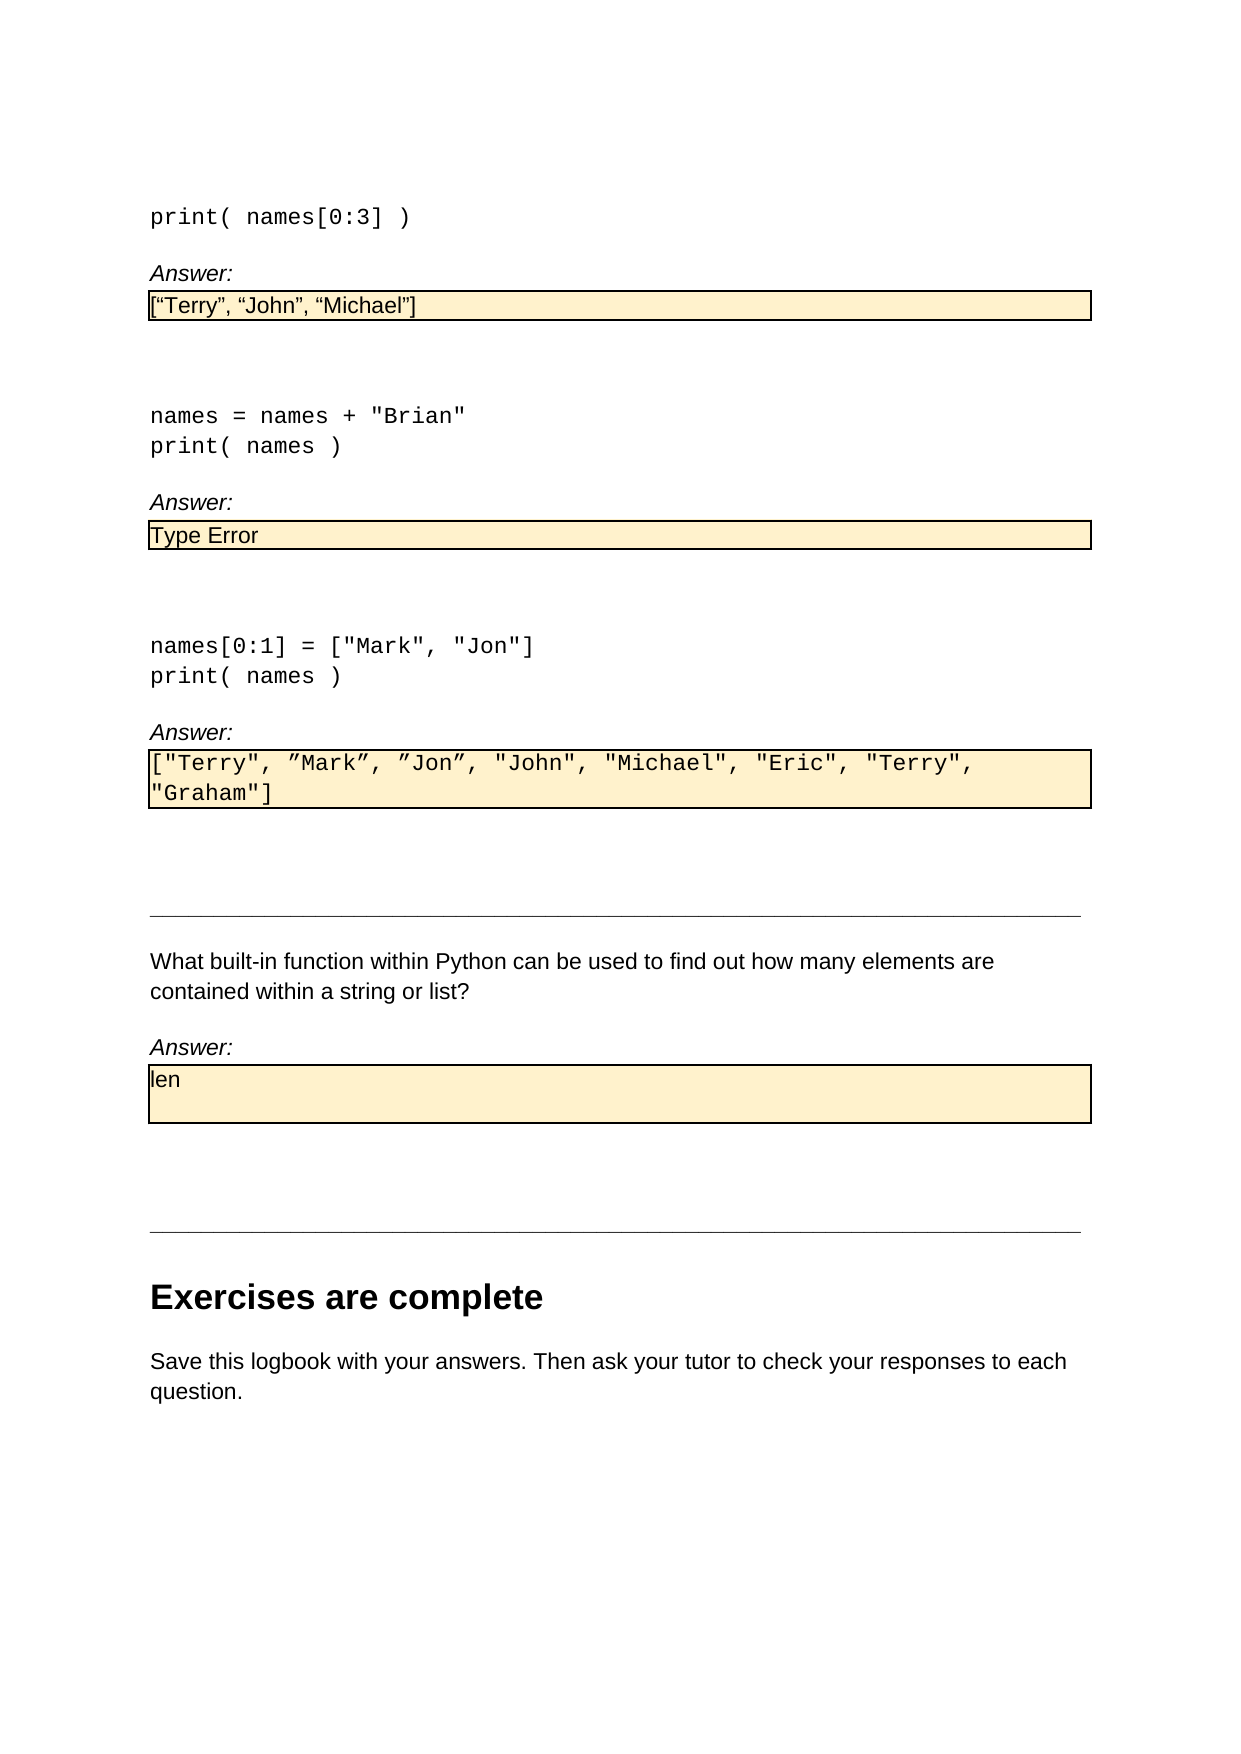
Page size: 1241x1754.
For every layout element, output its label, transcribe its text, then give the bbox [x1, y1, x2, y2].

text print( names ) [150, 434, 1090, 461]
text What built-in function within Python can be used to find out how many elements are contained within a string or list? [150, 948, 1090, 1005]
text Save this logbook with your answers. Then ask your tutor to check your responses to each question. [150, 1348, 1090, 1404]
text [“Terry”, “John”, “Michael”] [150, 292, 1090, 319]
text print( names ) [150, 664, 1090, 690]
text Answer: [150, 719, 1090, 745]
text names[0:1] = ["Mark", "Jon"] [150, 634, 1090, 660]
text names = names + "Brian" [150, 405, 1090, 431]
text Answer: [150, 489, 1090, 516]
text _________________________________________________________________________ [150, 1208, 1090, 1235]
text _________________________________________________________________________ [150, 893, 1090, 919]
text Answer: [150, 260, 1090, 286]
text ["Terry", ”Mark”, ”Jon”, "John", "Michael", "Eric", "Terry", "Graham"] [150, 751, 1090, 807]
text Answer: [150, 1033, 1090, 1060]
subtitle Exercises are complete [150, 1276, 1090, 1317]
text Type Error [150, 522, 1090, 548]
text len [150, 1066, 1090, 1092]
text print( names[0:3] ) [150, 205, 1090, 231]
